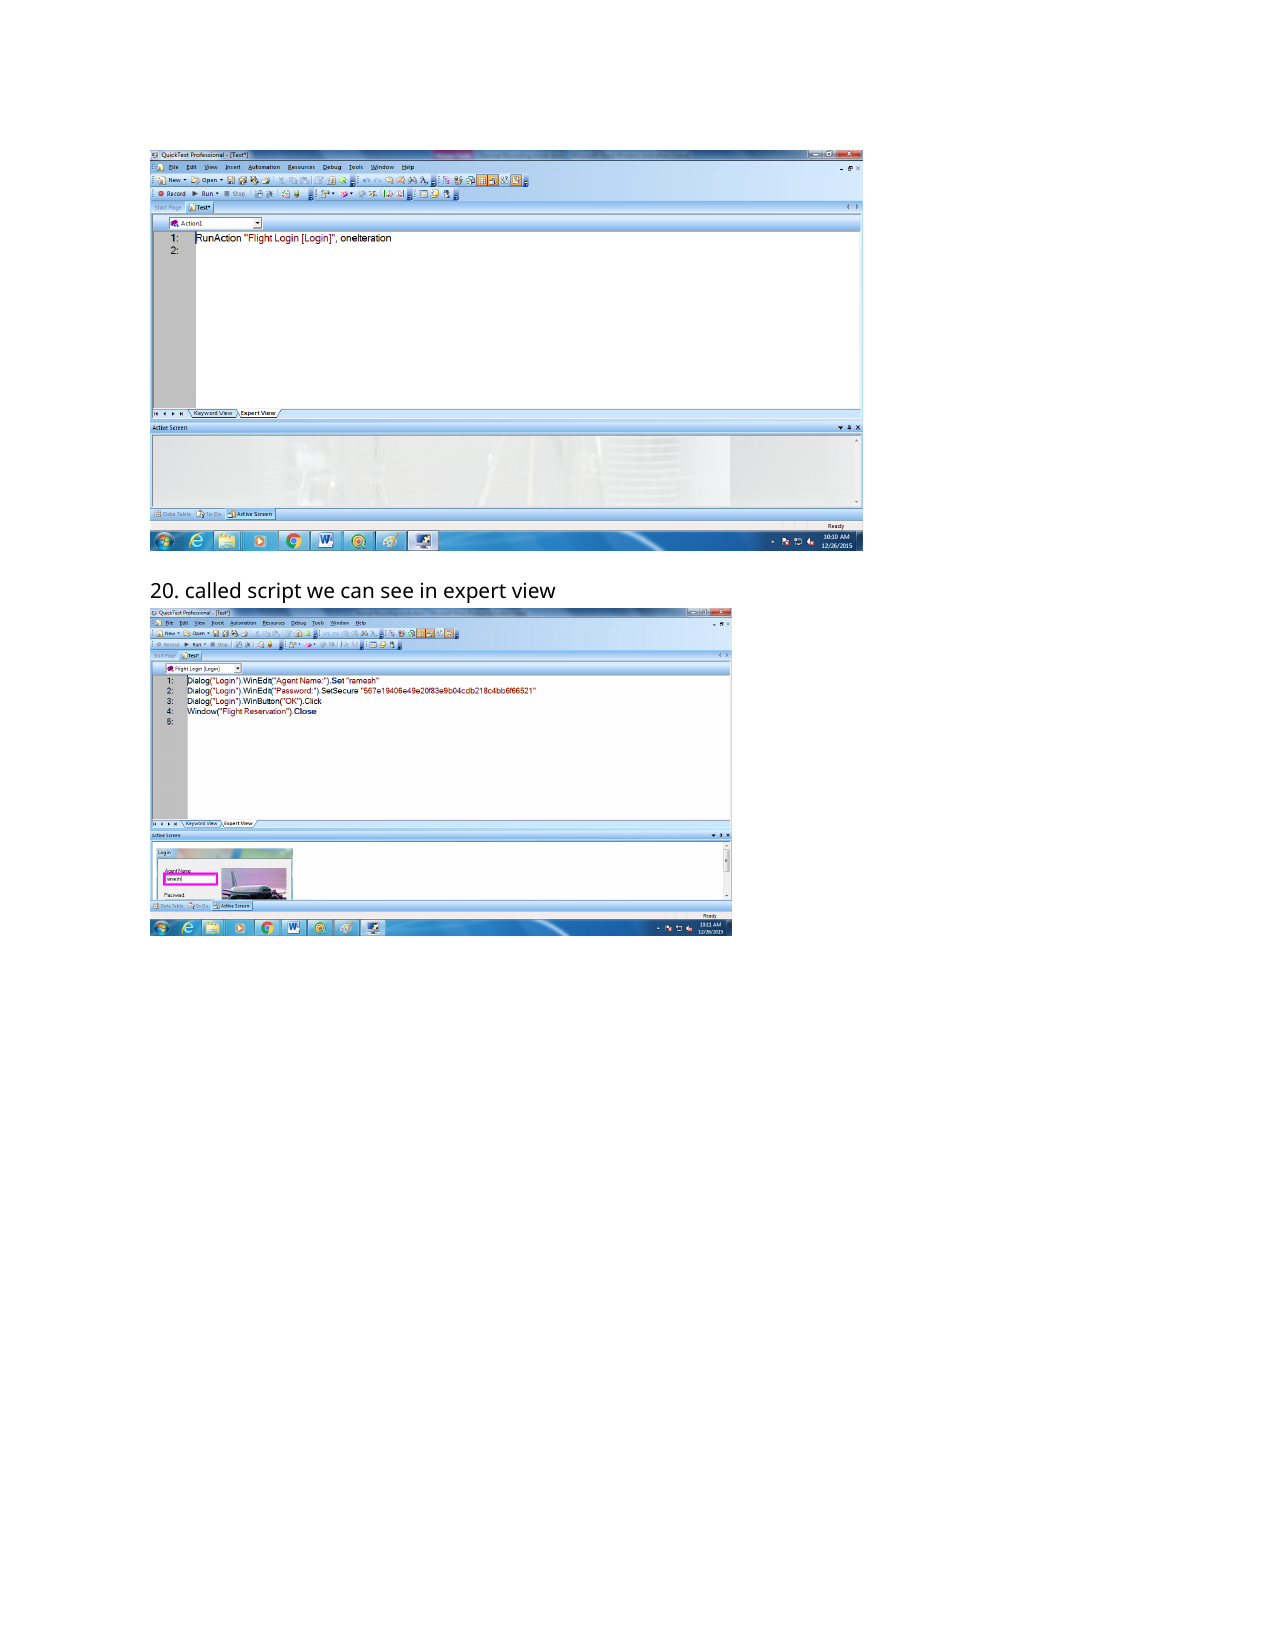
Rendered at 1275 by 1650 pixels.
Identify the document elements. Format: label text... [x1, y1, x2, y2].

picture [150, 150, 863, 551]
picture [150, 608, 732, 936]
